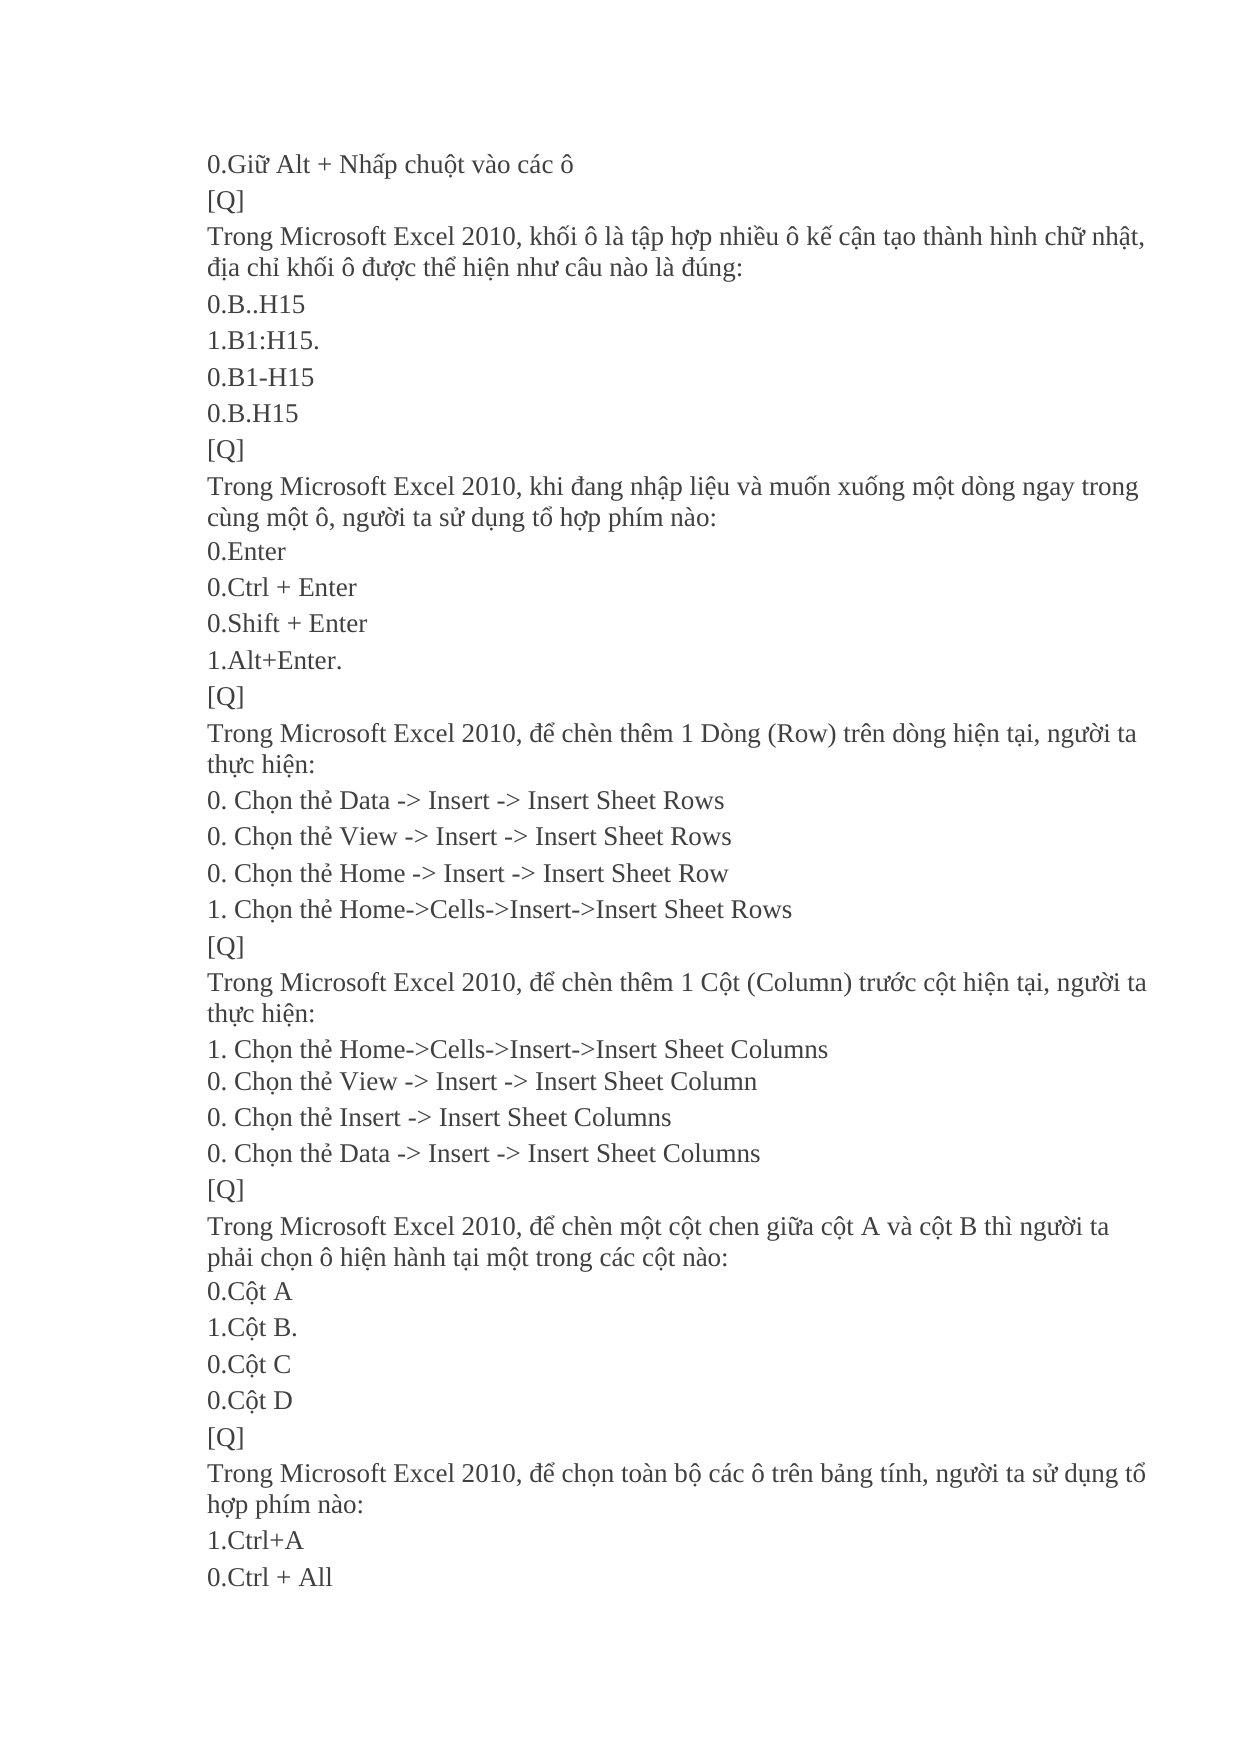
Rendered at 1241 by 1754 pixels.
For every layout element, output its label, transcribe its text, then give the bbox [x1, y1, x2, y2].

text 0. Chọn thẻ View -> Insert -> Insert Sheet Column [207, 1064, 1153, 1096]
text 1.Ctrl+A [207, 1524, 1153, 1556]
text Trong Microsoft Excel 2010, khi đang nhập liệu và muốn xuống một dòng ngay trong cùng một ô, người ta sử dụng tổ hợp phím nào: [207, 470, 1153, 532]
text 0.Giữ Alt + Nhấp chuột vào các ô [207, 148, 1153, 179]
text 0.B..H15 [207, 288, 1153, 319]
text 1. Chọn thẻ Home->Cells->Insert->Insert Sheet Rows [207, 893, 1153, 924]
text 1.Alt+Enter. [207, 644, 1153, 675]
text 0.Cột A [207, 1275, 1153, 1306]
text 0. Chọn thẻ View -> Insert -> Insert Sheet Rows [207, 821, 1153, 852]
text Trong Microsoft Excel 2010, để chọn toàn bộ các ô trên bảng tính, người ta sử dụng tổ hợp phím nào: [207, 1457, 1153, 1519]
text 0.B.H15 [207, 397, 1153, 428]
text 0.Ctrl + All [207, 1561, 1153, 1592]
text [Q] [207, 929, 1153, 961]
text Trong Microsoft Excel 2010, để chèn thêm 1 Cột (Column) trước cột hiện tại, người ta thực hiện: [207, 966, 1153, 1028]
text Trong Microsoft Excel 2010, để chèn thêm 1 Dòng (Row) trên dòng hiện tại, người ta thực hiện: [207, 717, 1153, 779]
text 0. Chọn thẻ Data -> Insert -> Insert Sheet Rows [207, 784, 1153, 815]
text 0. Chọn thẻ Insert -> Insert Sheet Columns [207, 1101, 1153, 1132]
text 1.B1:H15. [207, 324, 1153, 355]
text 0. Chọn thẻ Data -> Insert -> Insert Sheet Columns [207, 1137, 1153, 1168]
text Trong Microsoft Excel 2010, để chèn một cột chen giữa cột A và cột B thì người ta phải chọn ô hiện hành tại một trong các cột nào: [207, 1210, 1153, 1272]
text 0.B1-H15 [207, 361, 1153, 392]
text 1. Chọn thẻ Home->Cells->Insert->Insert Sheet Columns [207, 1033, 1153, 1064]
text [Q] [207, 1421, 1153, 1452]
text [Q] [207, 433, 1153, 464]
text [Q] [207, 680, 1153, 711]
text [Q] [207, 1174, 1153, 1205]
text 0.Ctrl + Enter [207, 571, 1153, 602]
text 1.Cột B. [207, 1312, 1153, 1343]
text 0. Chọn thẻ Home -> Insert -> Insert Sheet Row [207, 857, 1153, 888]
text 0.Cột D [207, 1384, 1153, 1415]
text [Q] [207, 184, 1153, 215]
text 0.Cột C [207, 1348, 1153, 1379]
text 0.Enter [207, 535, 1153, 566]
text Trong Microsoft Excel 2010, khối ô là tập hợp nhiều ô kế cận tạo thành hình chữ nhật, địa chỉ khối ô được thể hiện như câu nào là đúng: [207, 220, 1153, 283]
text 0.Shift + Enter [207, 608, 1153, 639]
